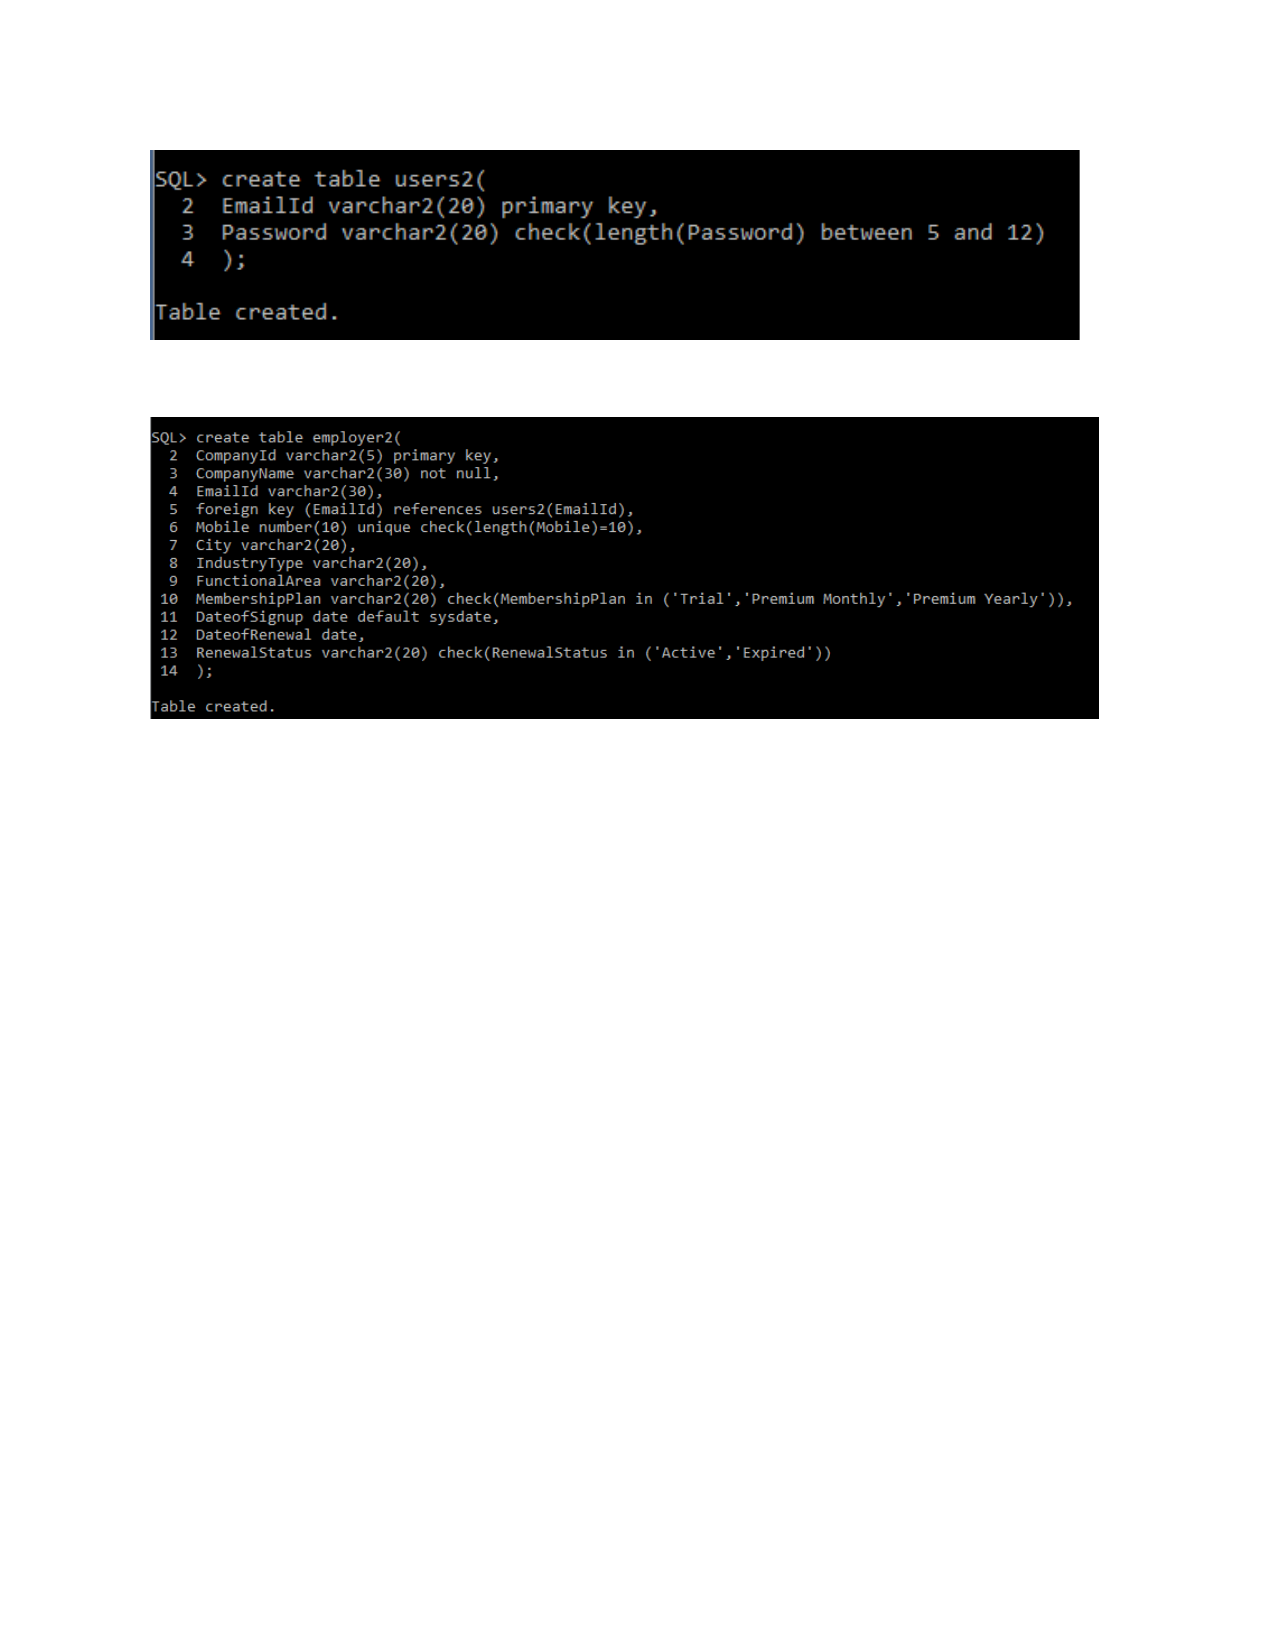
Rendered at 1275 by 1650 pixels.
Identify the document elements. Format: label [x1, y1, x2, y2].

picture [150, 150, 1080, 340]
picture [150, 417, 1099, 719]
